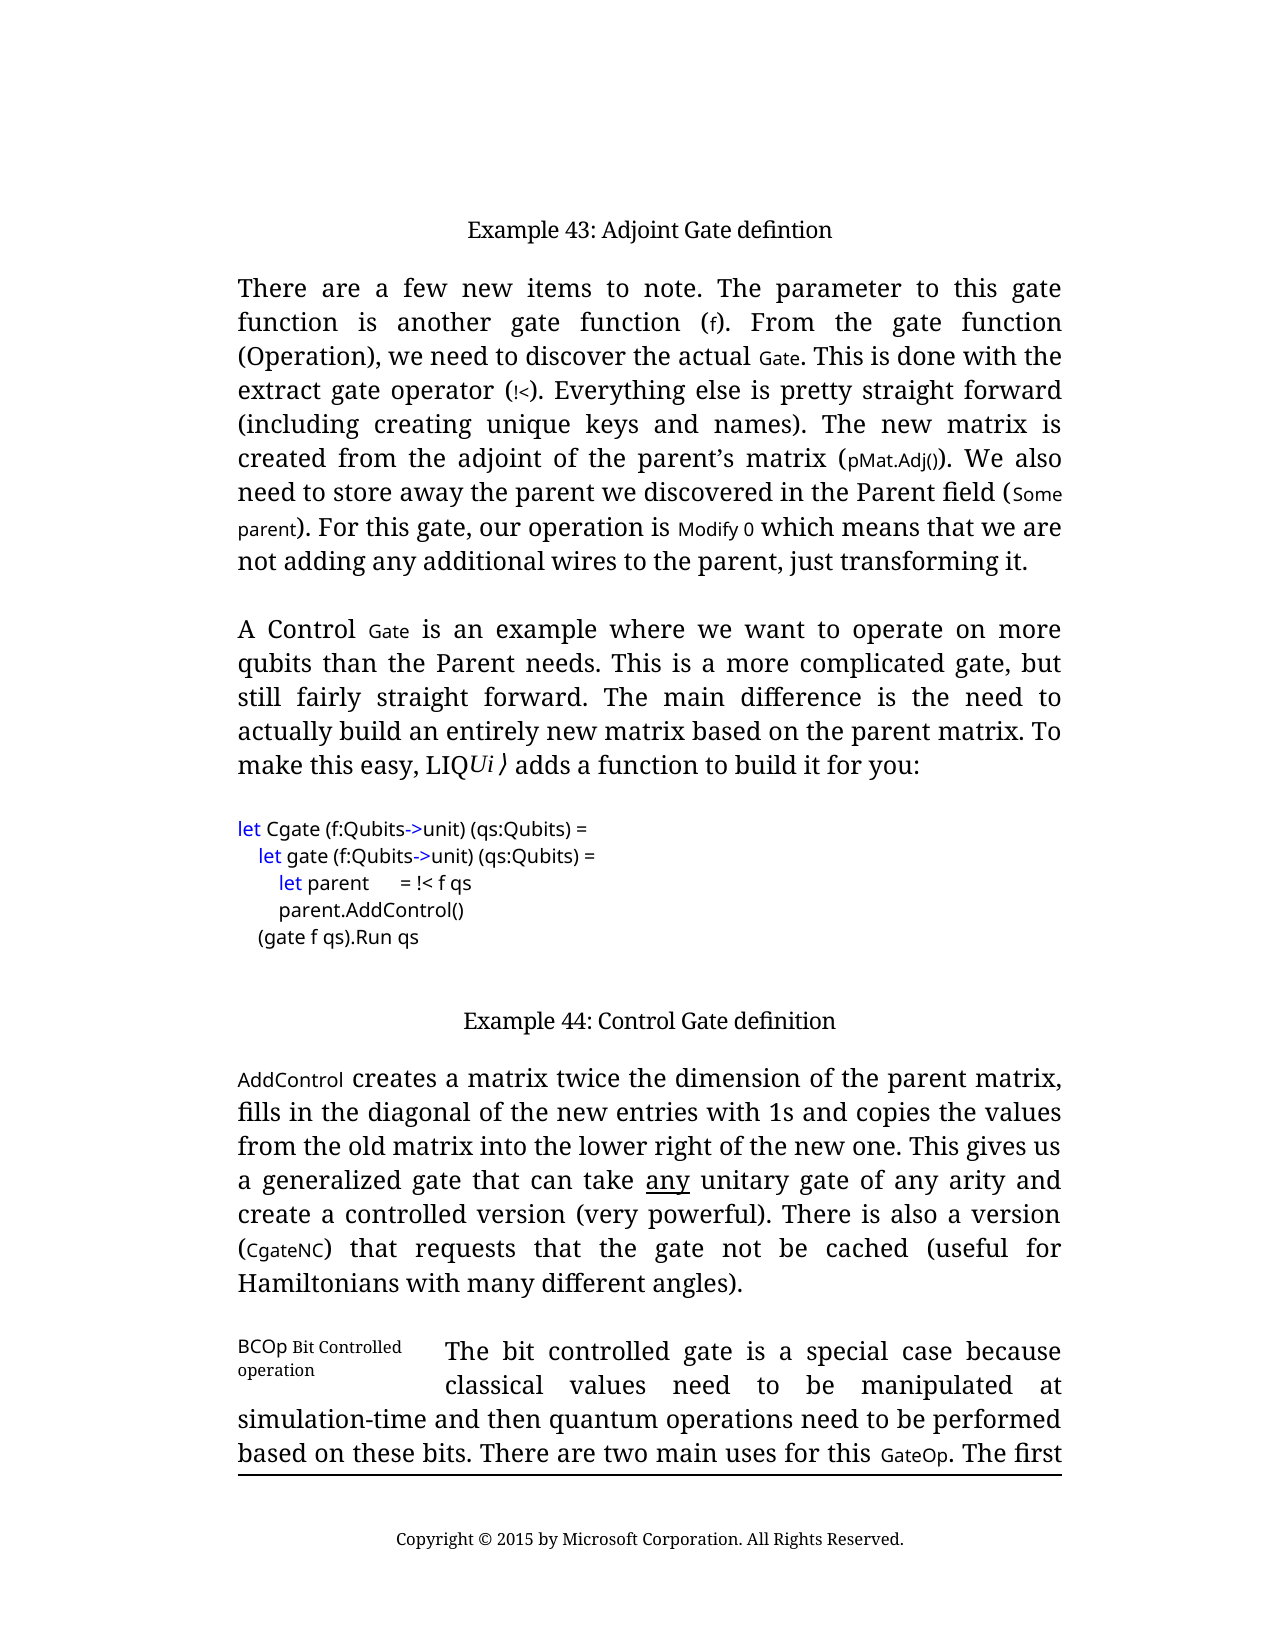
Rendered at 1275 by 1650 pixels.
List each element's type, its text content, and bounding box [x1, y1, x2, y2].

text parent.AddControl() [237, 897, 1062, 924]
text let parent = !< f qs [237, 870, 1062, 897]
subtitle BCOp Bit Controlled operation [237, 1333, 425, 1382]
text AddControl creates a matrix twice the dimension of the parent matrix, fills in the diagonal of the new entries with 1s and copies the values from the old matrix into the lower right of the new one. This gives us a generalized gate that can take any unitary gate of any arity and create a controlled version (very powerful). There is also a version (CgateNC) that requests that the gate not be cached (useful for Hamiltonians with many different angles). [237, 1061, 1062, 1299]
text A Control Gate is an example where we want to operate on more qubits than the Parent needs. This is a more complicated gate, but still fairly straight forward. The main difference is the need to actually build an entirely new matrix based on the parent matrix. To make this easy, LIQ adds a function to build it for you: [237, 611, 1062, 782]
text (gate f qs).Run qs [237, 924, 1062, 951]
text let Cgate (f:Qubits->unit) (qs:Qubits) = [237, 816, 1062, 843]
text let gate (f:Qubits->unit) (qs:Qubits) = [237, 843, 1062, 870]
text There are a few new items to note. The parameter to this gate function is another gate function (f). From the gate function (Operation), we need to discover the actual Gate. This is done with the extract gate operator (!<). Everything else is pretty straight forward (including creating unique keys and names). The new matrix is created from the adjoint of the parent’s matrix (pMat.Adj()). We also need to store away the parent we discovered in the Parent field (Some parent). For this gate, our operation is Modify 0 which means that we are not adding any additional wires to the parent, just transforming it. [237, 271, 1062, 577]
